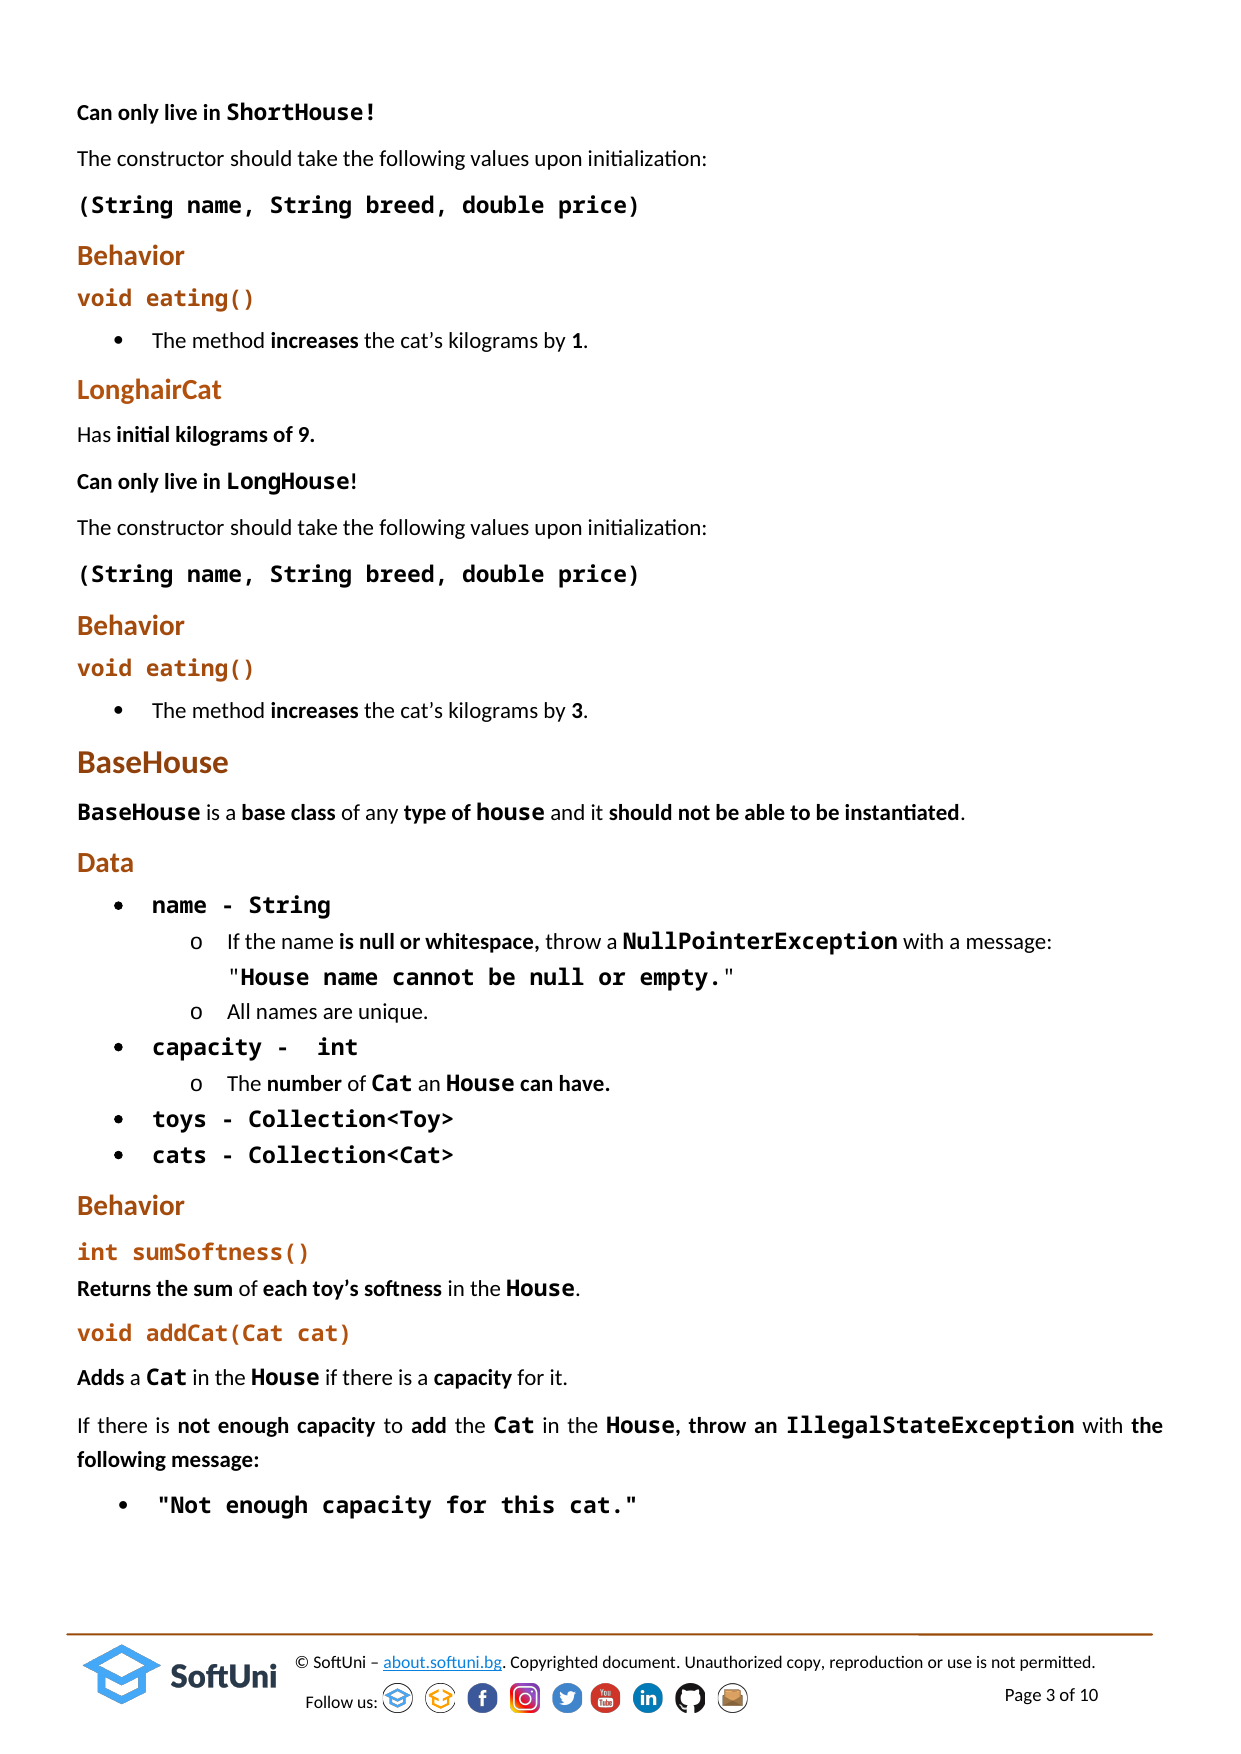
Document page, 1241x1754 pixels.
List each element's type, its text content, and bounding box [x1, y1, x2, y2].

picture [633, 1704, 642, 1713]
subtitle int sumSoftness() [77, 1236, 1163, 1268]
subtitle Behavior [77, 237, 1163, 273]
text The constructor should take the following values upon initialization: [77, 513, 1163, 541]
picture [654, 1683, 663, 1692]
list "House name cannot be null or empty." [227, 961, 1163, 992]
list capacity - int [114, 1031, 1163, 1062]
list name - String [114, 889, 1163, 921]
list toys - Collection<Toy> [114, 1103, 1163, 1134]
subtitle Data [77, 844, 1163, 880]
picture [717, 1683, 748, 1713]
list The method increases the cat’s kilograms by 1. [114, 326, 1163, 354]
subtitle LonghairCat [77, 371, 1163, 407]
subtitle void eating() [77, 652, 1163, 683]
picture [76, 1638, 283, 1710]
picture [654, 1704, 663, 1713]
list All names are unique. [189, 997, 1163, 1026]
picture [510, 1683, 540, 1713]
text Returns the sum of each toy’s softness in the House. [77, 1272, 1163, 1303]
picture [467, 1683, 498, 1713]
text Can only live in ShortHouse! [77, 95, 1163, 127]
list The method increases the cat’s kilograms by 3. [114, 696, 1163, 724]
subtitle void addCat(Cat cat) [77, 1317, 1163, 1348]
text (String name, String breed, double price) [77, 558, 1163, 589]
text Can only live in LongHouse! [77, 465, 1163, 496]
list The number of Cat аn House can have. [189, 1067, 1163, 1098]
list cats - Collection<Cat> [114, 1139, 1163, 1170]
list "Not enough capacity for this cat." [119, 1489, 1163, 1521]
list If the name is null or whitespace, throw a NullPointerException with a message: [189, 925, 1163, 957]
picture [647, 1695, 656, 1705]
text Has initial kilograms of 9. [77, 420, 1163, 448]
picture [590, 1683, 621, 1713]
picture [382, 1683, 413, 1713]
text The constructor should take the following values upon initialization: [77, 144, 1163, 172]
subtitle Behavior [77, 607, 1163, 642]
picture [425, 1683, 455, 1713]
subtitle Behavior [77, 1187, 1163, 1223]
text BaseHouse is a base class of any type of house and it should not be able to be instantiated. [77, 796, 1163, 827]
picture [675, 1683, 705, 1713]
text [77, 188, 1163, 220]
subtitle void еating() [77, 282, 1163, 313]
text If there is not enough capacity to add the Cat in the House, throw an IllegalStateException with the following message: [77, 1409, 1163, 1473]
subtitle BaseHouse [77, 741, 1163, 781]
picture [552, 1683, 583, 1713]
picture [633, 1683, 642, 1692]
text Adds a Cat in the House if there is a capacity for it. [77, 1361, 1163, 1392]
